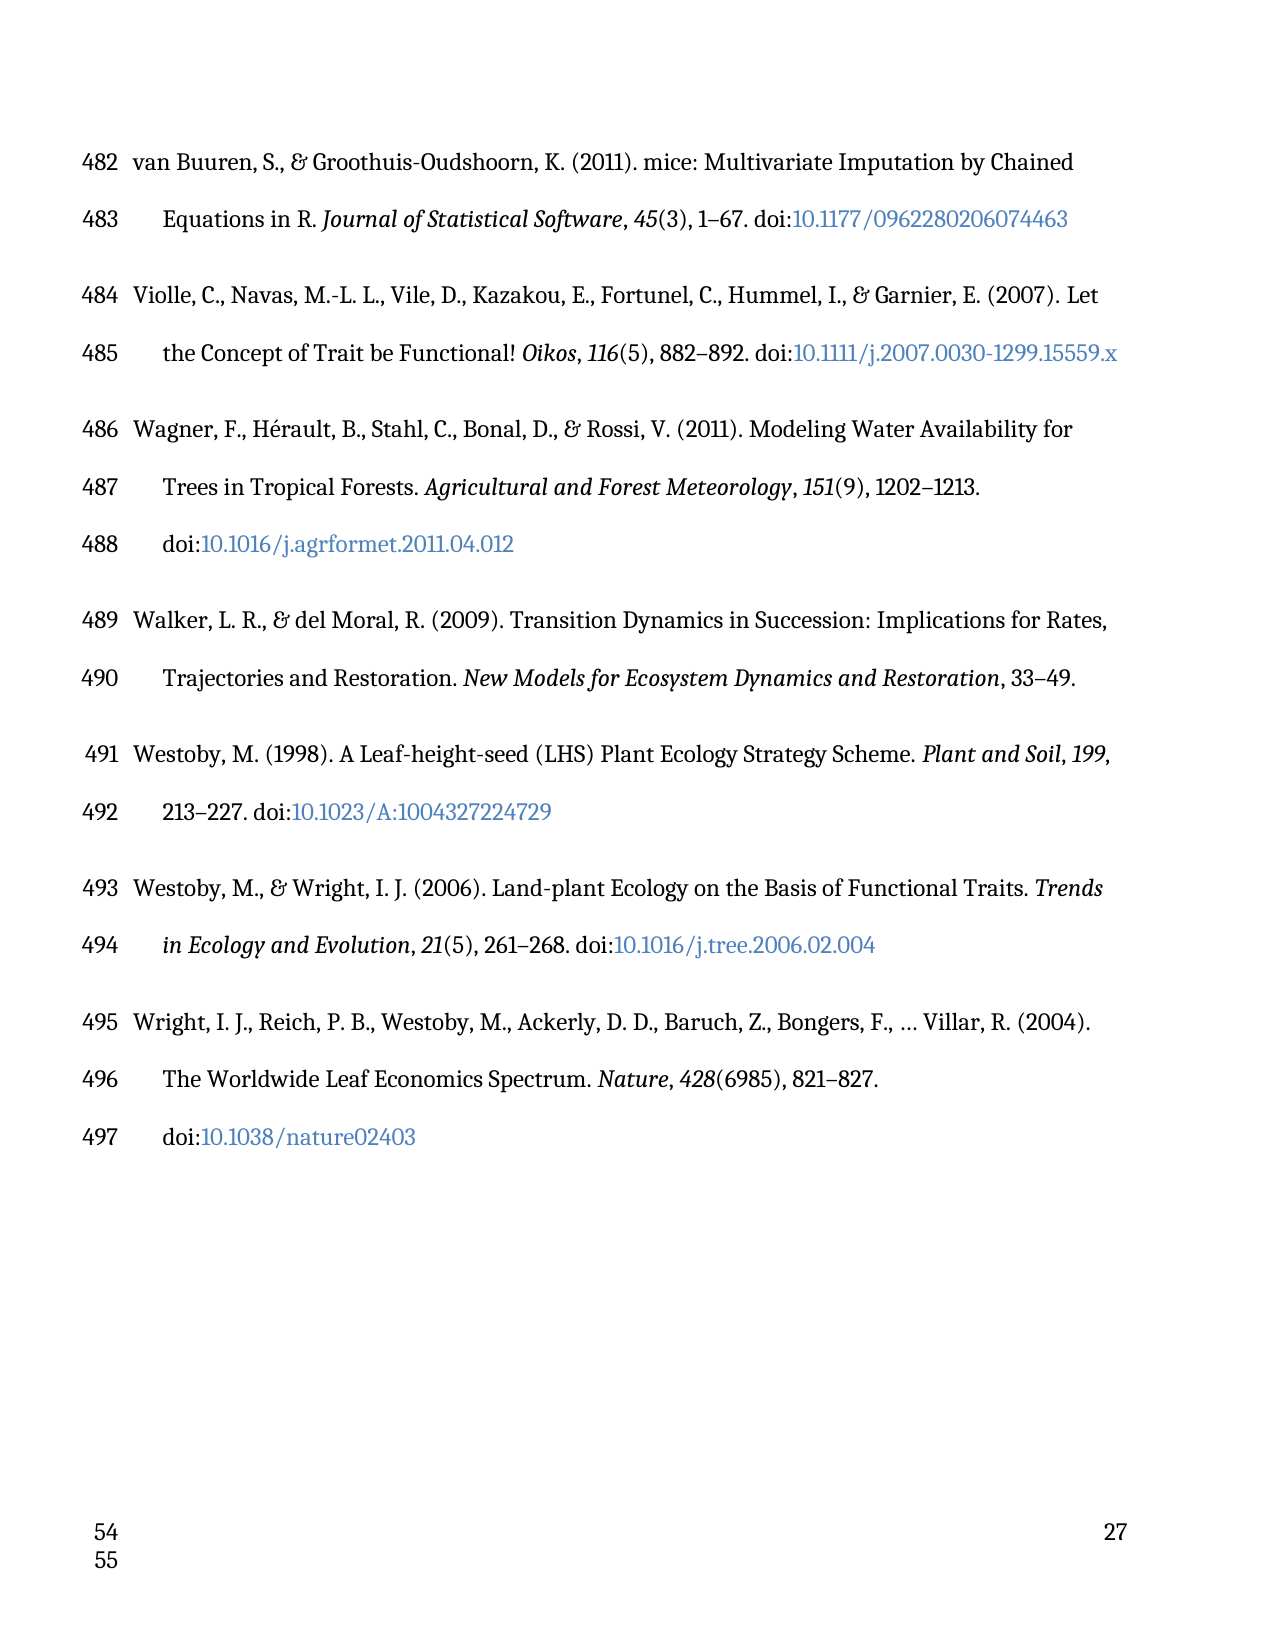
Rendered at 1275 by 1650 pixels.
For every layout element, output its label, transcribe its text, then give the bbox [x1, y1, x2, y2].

text Wright, I. J., Reich, P. B., Westoby, M., Ackerly, D. D., Baruch, Z., Bongers, F., … Villar, R. (2004). The Worldwide Leaf Economics Spectrum. Nature, 428(6985), 821–827. doi:10.1038/nature02403 [133, 1008, 1127, 1151]
text Westoby, M., & Wright, I. J. (2006). Land-plant Ecology on the Basis of Functional Traits. Trends in Ecology and Evolution, 21(5), 261–268. doi:10.1016/j.tree.2006.02.004 [133, 874, 1127, 960]
text Wagner, F., Hérault, B., Stahl, C., Bonal, D., & Rossi, V. (2011). Modeling Water Availability for Trees in Tropical Forests. Agricultural and Forest Meteorology, 151(9), 1202–1213. doi:10.1016/j.agrformet.2011.04.012 [133, 415, 1127, 559]
text Walker, L. R., & del Moral, R. (2009). Transition Dynamics in Succession: Implications for Rates, Trajectories and Restoration. New Models for Ecosystem Dynamics and Restoration, 33–49. [133, 606, 1127, 693]
text Westoby, M. (1998). A Leaf-height-seed (LHS) Plant Ecology Strategy Scheme. Plant and Soil, 199, 213–227. doi:10.1023/A:1004327224729 [133, 740, 1127, 826]
text van Buuren, S., & Groothuis-Oudshoorn, K. (2011). mice: Multivariate Imputation by Chained Equations in R. Journal of Statistical Software, 45(3), 1–67. doi:10.1177/0962280206074463 [133, 148, 1127, 234]
text Violle, C., Navas, M.-L. L., Vile, D., Kazakou, E., Fortunel, C., Hummel, I., & Garnier, E. (2007). Let the Concept of Trait be Functional! Oikos, 116(5), 882–892. doi:10.1111/j.2007.0030-1299.15559.x [133, 281, 1127, 368]
